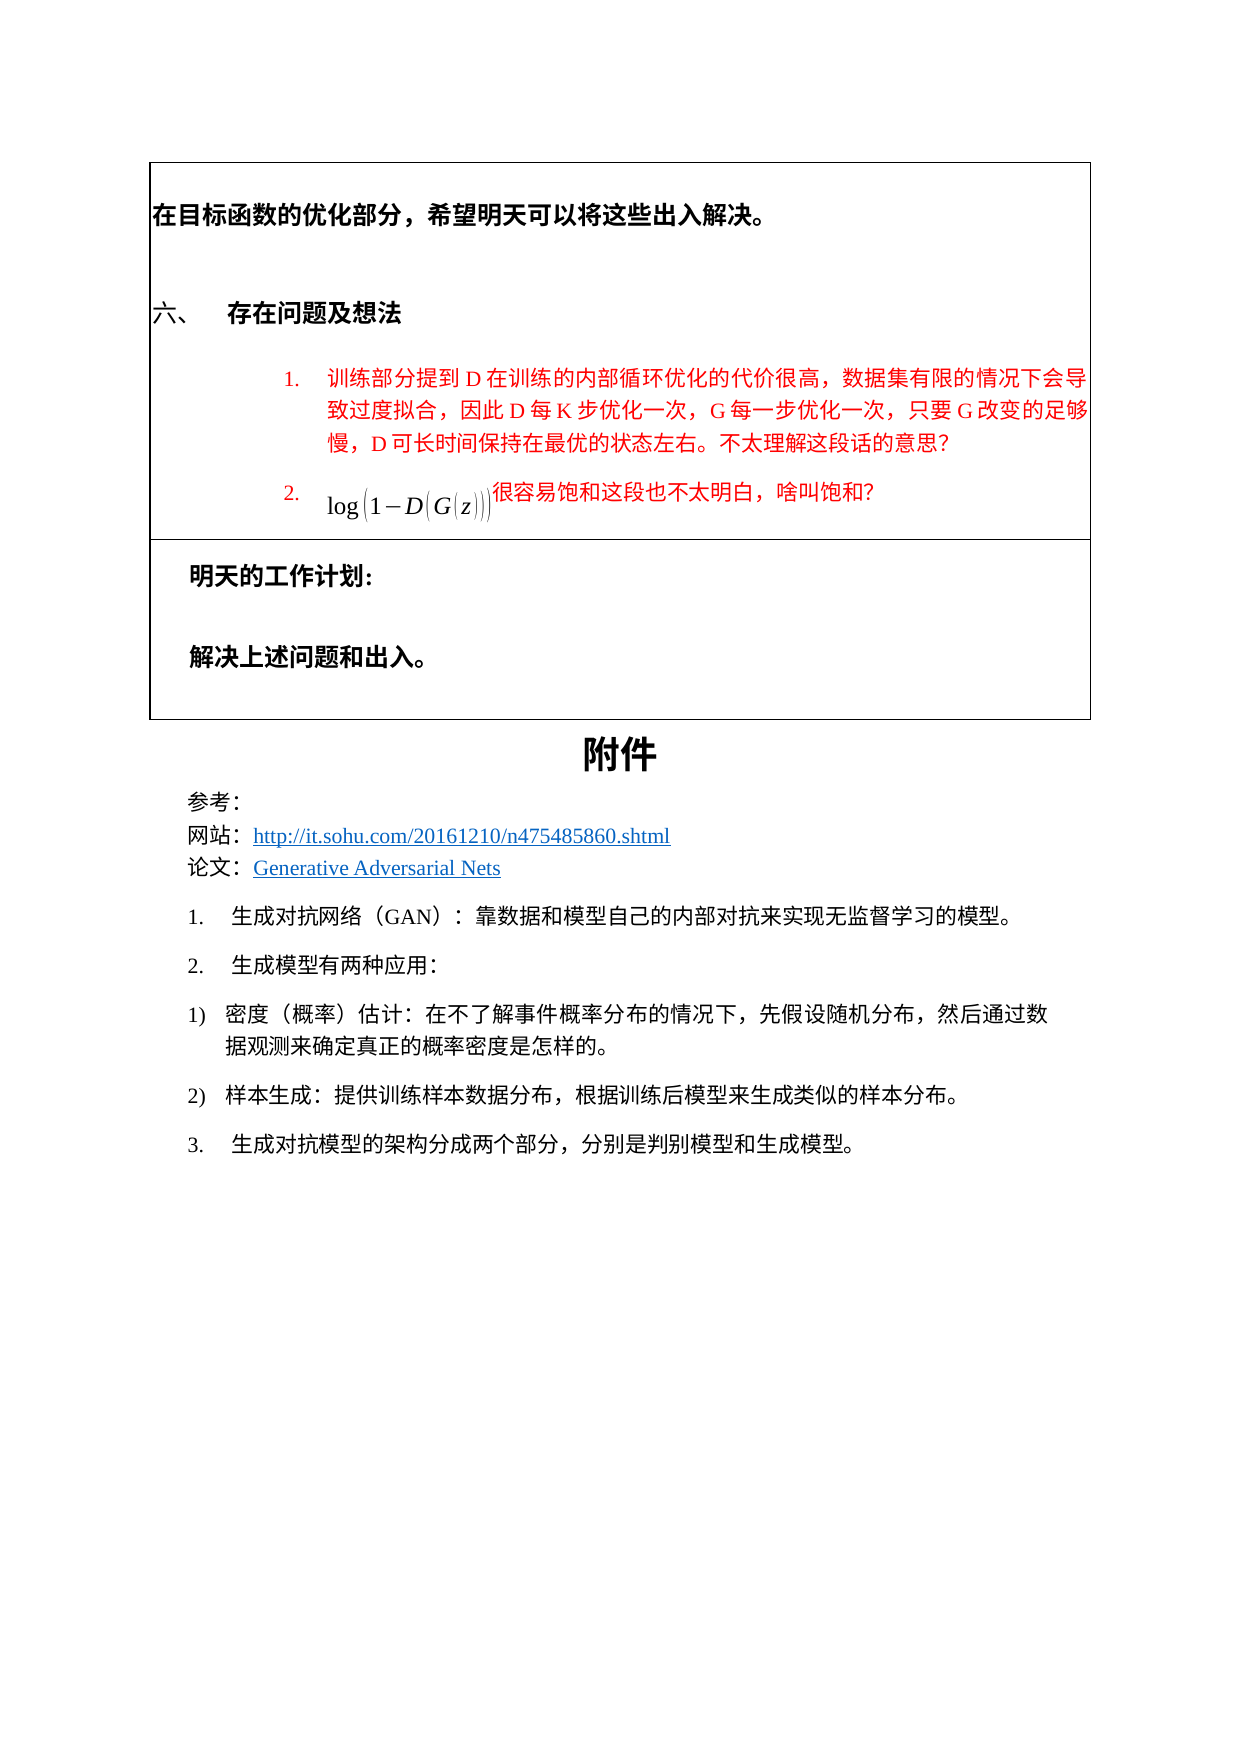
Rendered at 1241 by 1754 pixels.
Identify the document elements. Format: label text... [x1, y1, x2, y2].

table_cell 明天的工作计划: 解决上述问题和出入。 [151, 540, 1090, 719]
text 附件 [187, 720, 1053, 785]
list 生成对抗模型的架构分成两个部分，分别是判别模型和生成模型。 [187, 1126, 1053, 1159]
list 生成模型有两种应用： [187, 947, 1053, 980]
text 网站：http://it.sohu.com/20161210/n475485860.shtml [187, 817, 1053, 850]
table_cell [151, 163, 1090, 539]
list 密度（概率）估计：在不了解事件概率分布的情况下，先假设随机分布，然后通过数据观测来确定真正的概率密度是怎样的。 [187, 996, 1053, 1061]
list 生成对抗网络（GAN）：靠数据和模型自己的内部对抗来实现无监督学习的模型。 [187, 899, 1053, 931]
text 论文：Generative Adversarial Nets [187, 850, 1053, 882]
text 参考： [187, 785, 1053, 817]
list 样本生成：提供训练样本数据分布，根据训练后模型来生成类似的样本分布。 [187, 1077, 1053, 1110]
